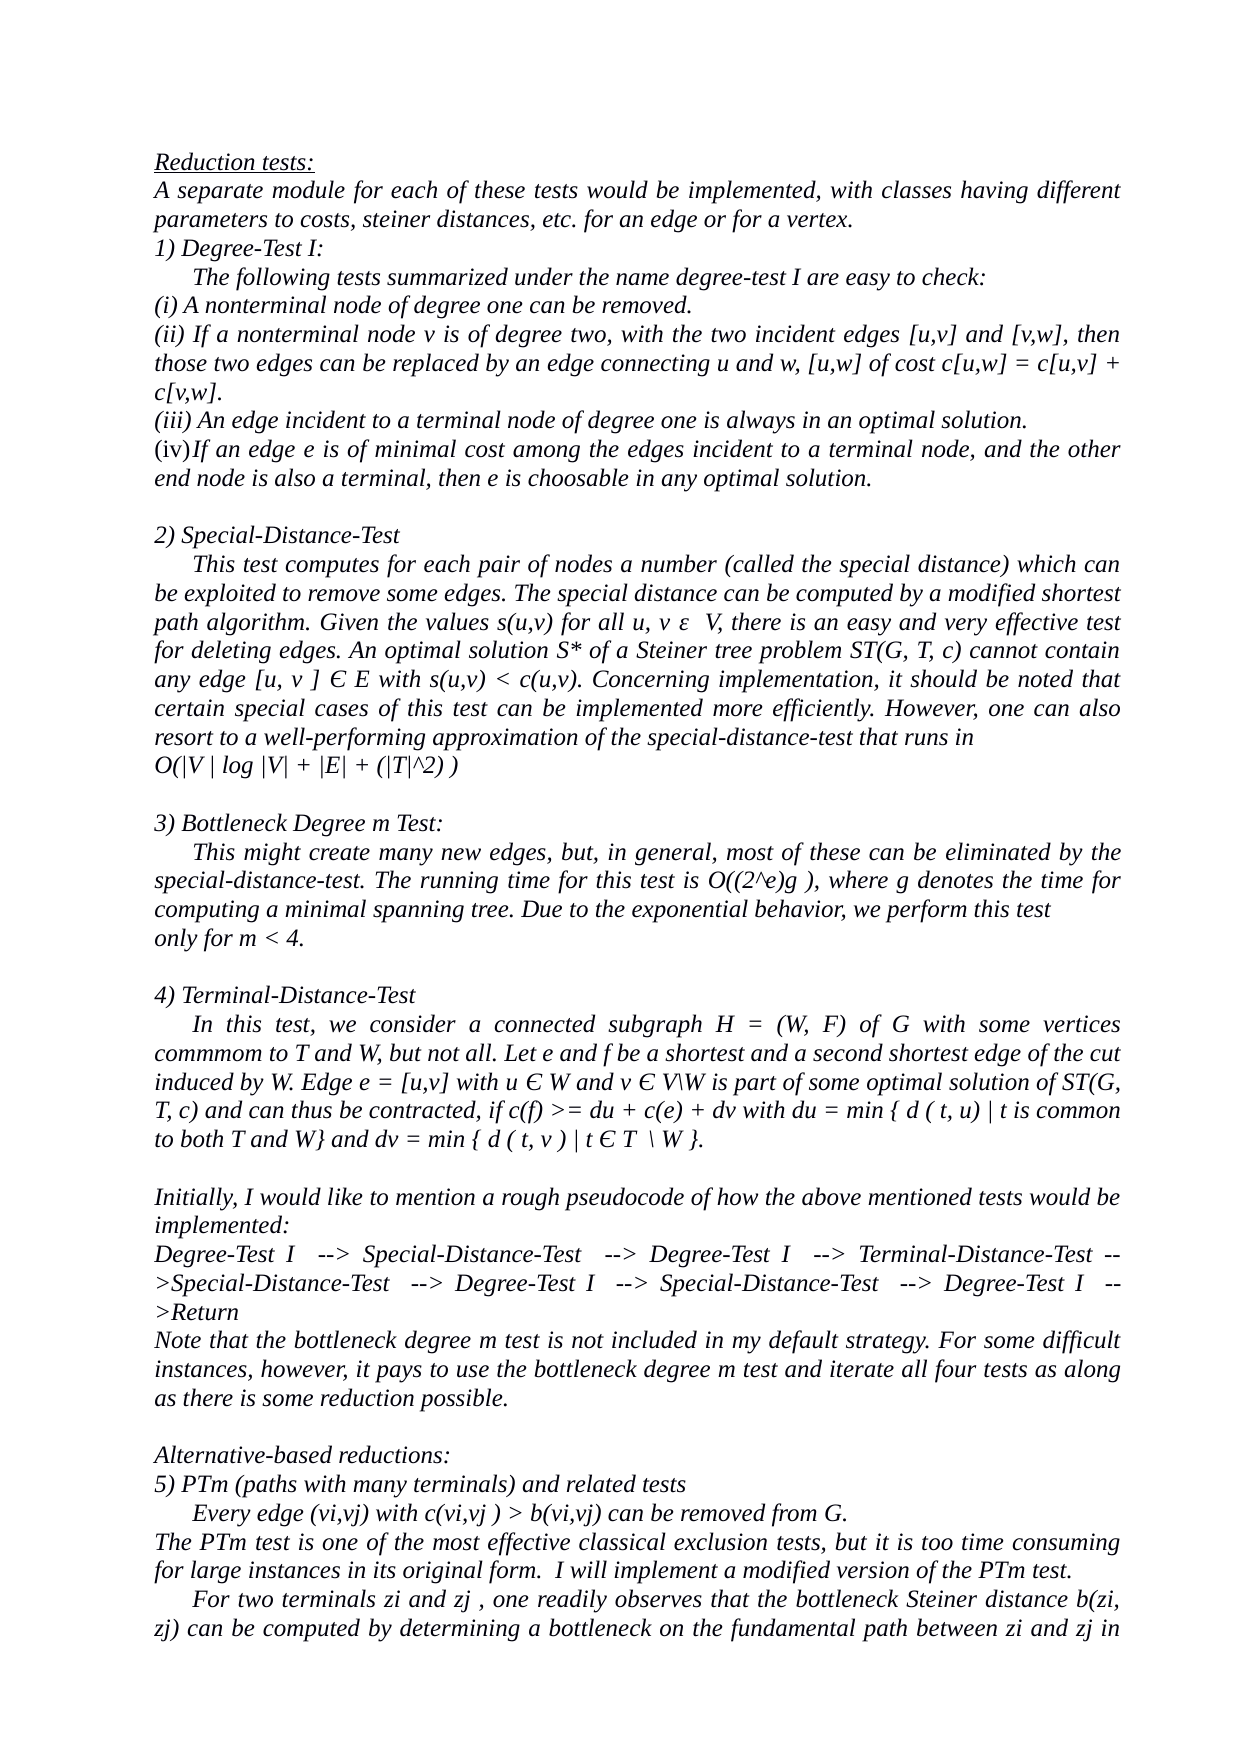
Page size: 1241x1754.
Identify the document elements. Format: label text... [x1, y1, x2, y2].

text Initially, I would like to mention a rough pseudocode of how the above mentioned tests would be implemented: [154, 1182, 1122, 1239]
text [154, 1584, 1122, 1642]
text (iii) An edge incident to a terminal node of degree one is always in an optimal solution. [154, 406, 1122, 434]
text In this test, we consider a connected subgraph H = (W, F) of G with some vertices commmom to T and W, but not all. Let e and f be a shortest and a second shortest edge of the cut induced by W. Edge e = [u,v] with u Є W and v Є V\W is part of some optimal solution of ST(G, T, c) and can thus be contracted, if c(f) >= du + c(e) + dv with du = min { d ( t, u) | t is common to both T and W} and dv = min { d ( t, v ) | t Є T \ W }. [154, 1009, 1122, 1153]
text A separate module for each of these tests would be implemented, with classes having different parameters to costs, steiner distances, etc. for an edge or for a vertex. [154, 176, 1122, 233]
text The following tests summarized under the name degree-test I are easy to check: [154, 262, 1122, 291]
text 4) Terminal-Distance-Test [154, 981, 1122, 1009]
text 2) Special-Distance-Test [154, 521, 1122, 549]
text The PTm test is one of the most effective classical exclusion tests, but it is too time consuming for large instances in its original form. I will implement a modified version of the PTm test. [154, 1527, 1122, 1584]
text Degree-Test I --> Special-Distance-Test --> Degree-Test I --> Terminal-Distance-Test -->Special-Distance-Test --> Degree-Test I --> Special-Distance-Test --> Degree-Test I -->Return [154, 1239, 1122, 1326]
text 3) Bottleneck Degree m Test: [154, 808, 1122, 837]
text This test computes for each pair of nodes a number (called the special distance) which can be exploited to remove some edges. The special distance can be computed by a modified shortest path algorithm. Given the values s(u,v) for all u, v ε V, there is an easy and very effective test for deleting edges. An optimal solution S* of a Steiner tree problem ST(G, T, c) cannot contain any edge [u, v ] Є E with s(u,v) < c(u,v). Concerning implementation, it should be noted that certain special cases of this test can be implemented more efficiently. However, one can also resort to a well-performing approximation of the special-distance-test that runs in [154, 549, 1122, 751]
text Reduction tests: [154, 147, 1122, 176]
text O(|V | log |V| + |E| + (|T|^2) ) [154, 751, 1122, 779]
text Alternative-based reductions: [154, 1441, 1122, 1469]
text (i) A nonterminal node of degree one can be removed. [154, 291, 1122, 319]
text only for m < 4. [154, 923, 1122, 952]
text 1) Degree-Test I: [154, 233, 1122, 262]
text 5) PTm (paths with many terminals) and related tests [154, 1469, 1122, 1498]
text This might create many new edges, but, in general, most of these can be eliminated by the special-distance-test. The running time for this test is O((2^e)g ), where g denotes the time for computing a minimal spanning tree. Due to the exponential behavior, we perform this test [154, 837, 1122, 923]
list If an edge e is of minimal cost among the edges incident to a terminal node, and the other end node is also a terminal, then e is choosable in any optimal solution. [154, 434, 1122, 492]
text Every edge (vi,vj) with c(vi,vj ) > b(vi,vj) can be removed from G. [154, 1498, 1122, 1527]
text Note that the bottleneck degree m test is not included in my default strategy. For some difficult instances, however, it pays to use the bottleneck degree m test and iterate all four tests as along as there is some reduction possible. [154, 1326, 1122, 1412]
text (ii) If a nonterminal node v is of degree two, with the two incident edges [u,v] and [v,w], then those two edges can be replaced by an edge connecting u and w, [u,w] of cost c[u,w] = c[u,v] + c[v,w]. [154, 319, 1122, 406]
